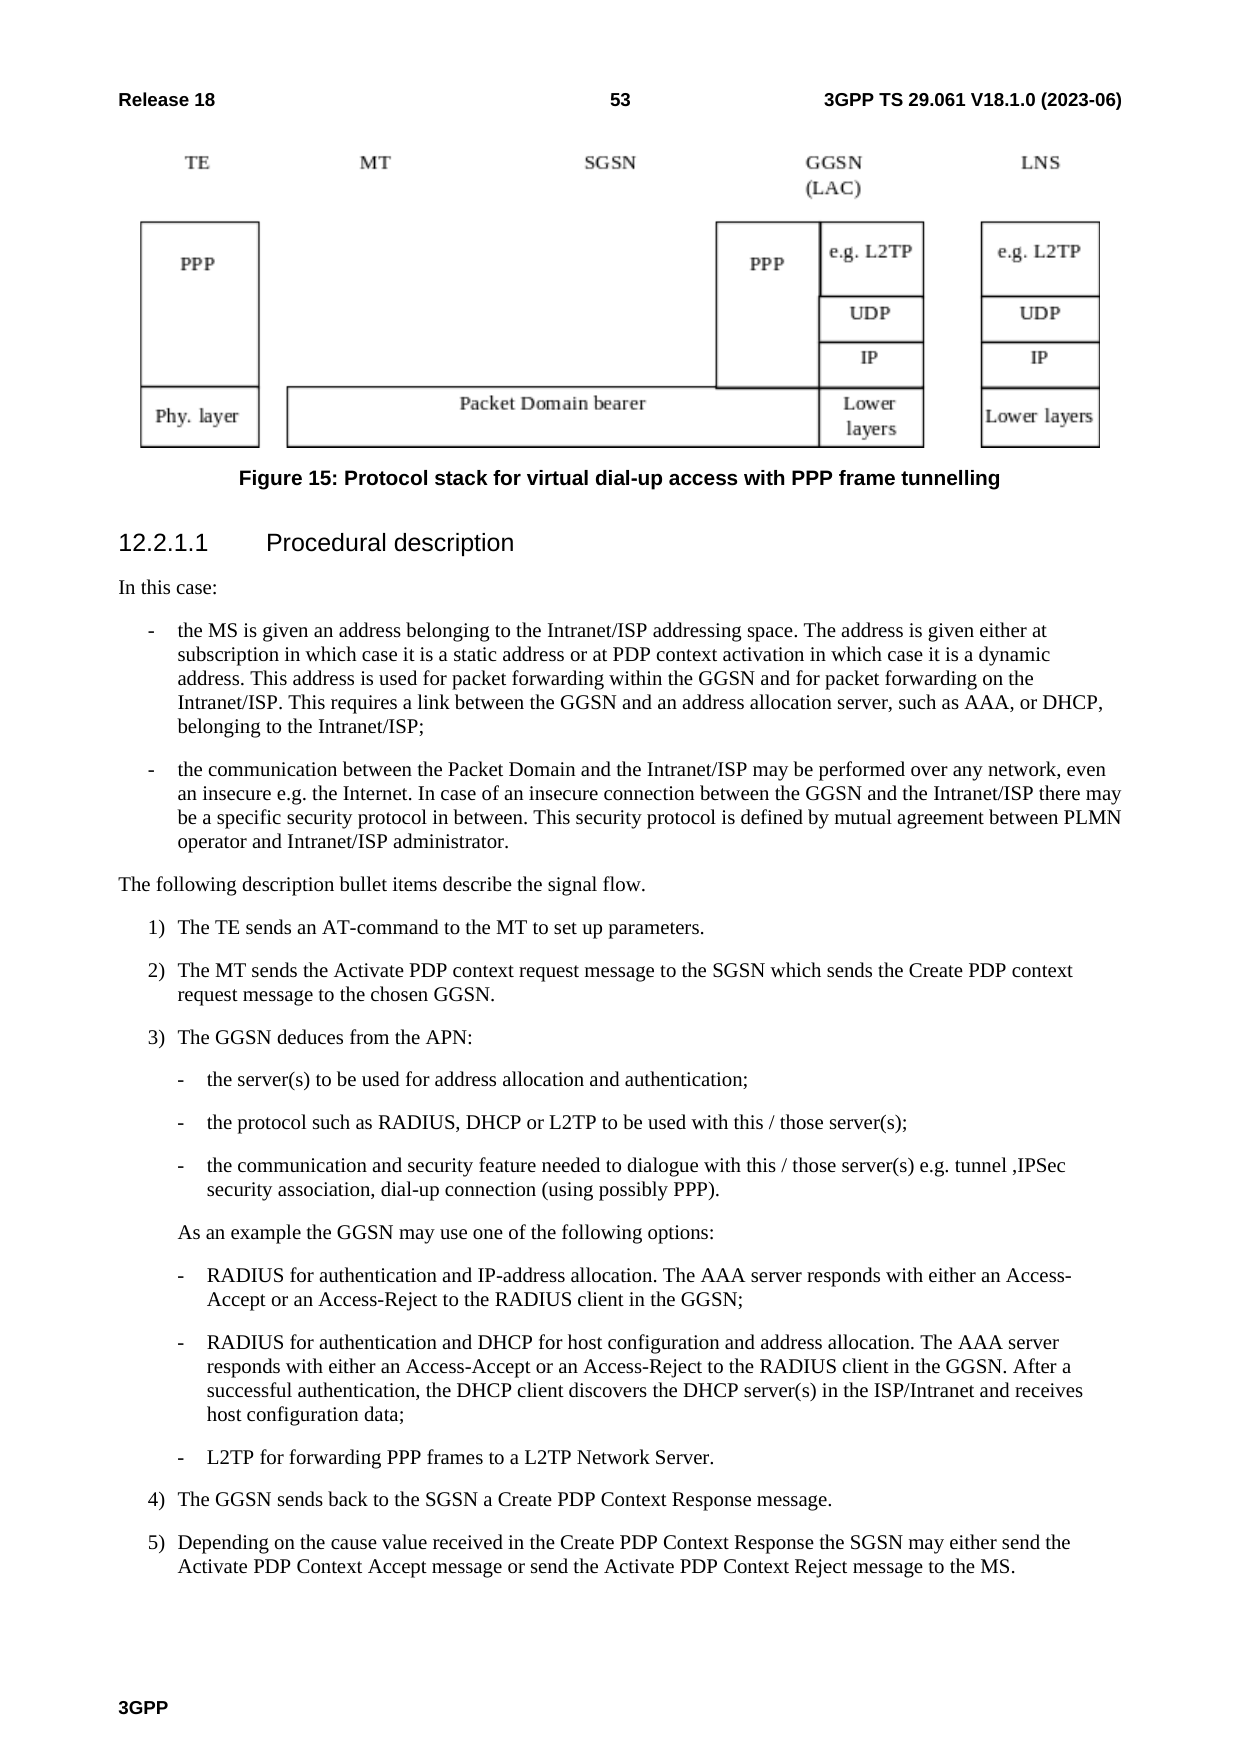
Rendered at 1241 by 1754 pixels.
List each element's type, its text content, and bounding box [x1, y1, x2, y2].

text Figure 15: Protocol stack for virtual dial-up access with PPP frame tunnelling [118, 466, 1122, 490]
text - the server(s) to be used for address allocation and authentication; [177, 1067, 1122, 1091]
text 4) The GGSN sends back to the SGSN a Create PDP Context Response message. [148, 1487, 1122, 1511]
text 5) Depending on the cause value received in the Create PDP Context Response the SGSN may either send the Activate PDP Context Accept message or send the Activate PDP Context Reject message to the MS. [148, 1530, 1122, 1578]
text - the communication between the Packet Domain and the Intranet/ISP may be performed over any network, even an insecure e.g. the Internet. In case of an insecure connection between the GGSN and the Intranet/ISP there may be a specific security protocol in between. This security protocol is defined by mutual agreement between PLMN operator and Intranet/ISP administrator. [148, 757, 1122, 853]
text - the protocol such as RADIUS, DHCP or L2TP to be used with this / those server(s); [177, 1110, 1122, 1134]
text In this case: [118, 575, 1122, 599]
text - L2TP for forwarding PPP frames to a L2TP Network Server. [177, 1444, 1122, 1469]
text As an example the GGSN may use one of the following options: [148, 1220, 1122, 1244]
text - RADIUS for authentication and IP-address allocation. The AAA server responds with either an Access-Accept or an Access-Reject to the RADIUS client in the GGSN; [177, 1263, 1122, 1311]
text 3) The GGSN deduces from the APN: [148, 1024, 1122, 1049]
text 1) The TE sends an AT-command to the MT to set up parameters. [148, 915, 1122, 939]
text - RADIUS for authentication and DHCP for host configuration and address allocation. The AAA server responds with either an Access-Accept or an Access-Reject to the RADIUS client in the GGSN. After a successful authentication, the DHCP client discovers the DHCP server(s) in the ISP/Intranet and receives host configuration data; [177, 1329, 1122, 1426]
text - the communication and security feature needed to dialogue with this / those server(s) e.g. tunnel ,IPSec security association, dial-up connection (using possibly PPP). [177, 1153, 1122, 1201]
text - the MS is given an address belonging to the Intranet/ISP addressing space. The address is given either at subscription in which case it is a static address or at PDP context activation in which case it is a dynamic address. This address is used for packet forwarding within the GGSN and for packet forwarding on the Intranet/ISP. This requires a link between the GGSN and an address allocation server, such as AAA, or DHCP, belonging to the Intranet/ISP; [148, 618, 1122, 738]
subtitle 12.2.1.1 Procedural description [118, 528, 1122, 556]
text The following description bullet items describe the signal flow. [118, 872, 1122, 896]
text 2) The MT sends the Activate PDP context request message to the SGSN which sends the Create PDP context request message to the chosen GGSN. [148, 958, 1122, 1006]
